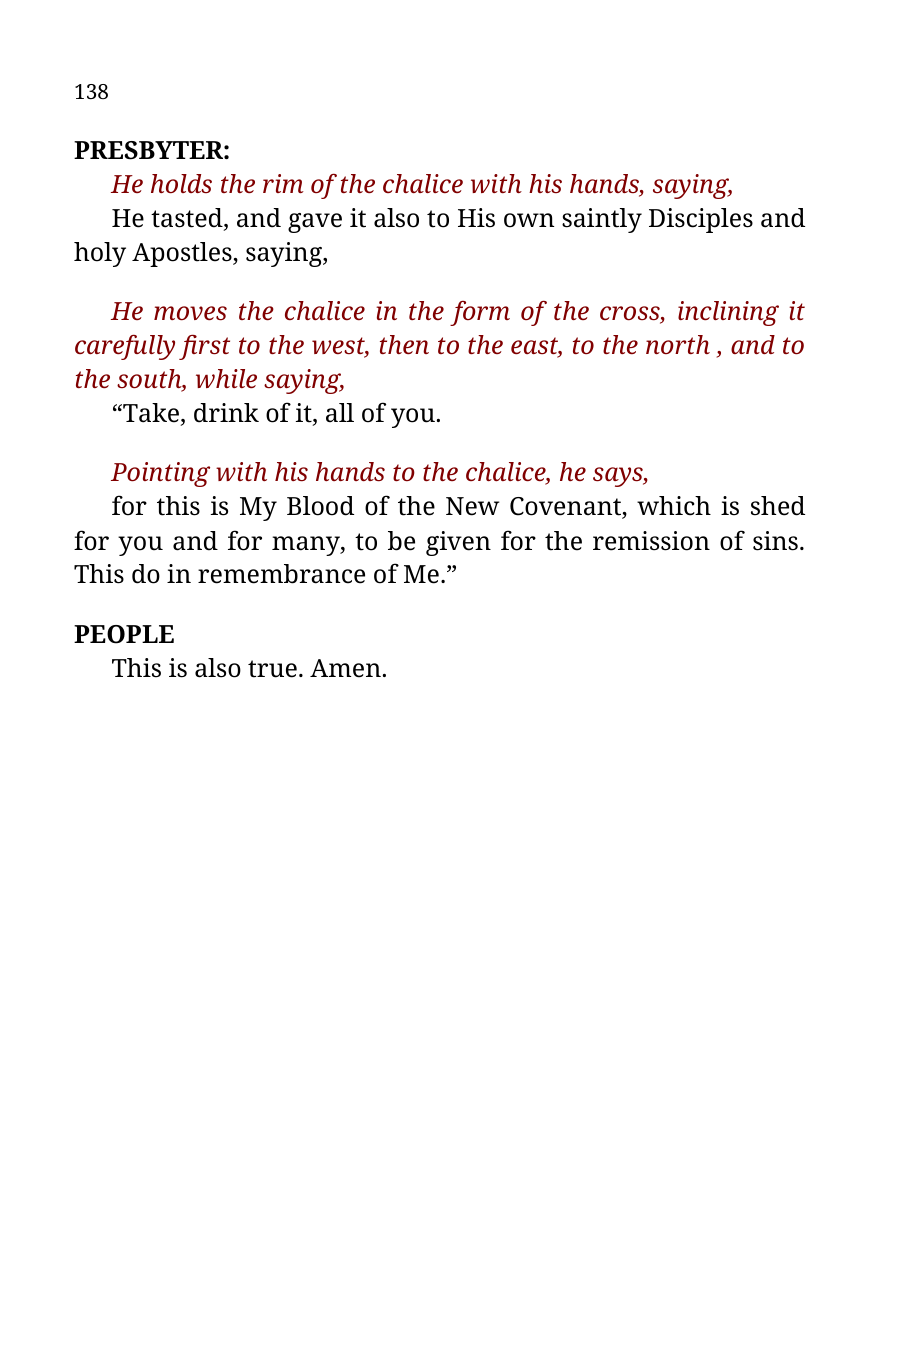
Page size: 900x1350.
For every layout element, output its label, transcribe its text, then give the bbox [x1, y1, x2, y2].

text This is also true. Amen. [74, 650, 806, 684]
text PRESBYTER: [74, 132, 806, 167]
text Pointing with his hands to the chalice, he says, [74, 455, 806, 489]
text He holds the rim of the chalice with his hands, saying, [74, 167, 806, 201]
text PEOPLE [74, 616, 806, 650]
text He moves the chalice in the form of the cross, inclining it carefully first to the west, then to the east, to the north , and to the south, while saying, [74, 294, 806, 396]
text for this is My Blood of the New Covenant, which is shed for you and for many, to be given for the remission of sins. This do in remembrance of Me.” [74, 489, 806, 591]
text “Take, drink of it, all of you. [74, 396, 806, 430]
text He tasted, and gave it also to His own saintly Disciples and holy Apostles, saying, [74, 201, 806, 269]
